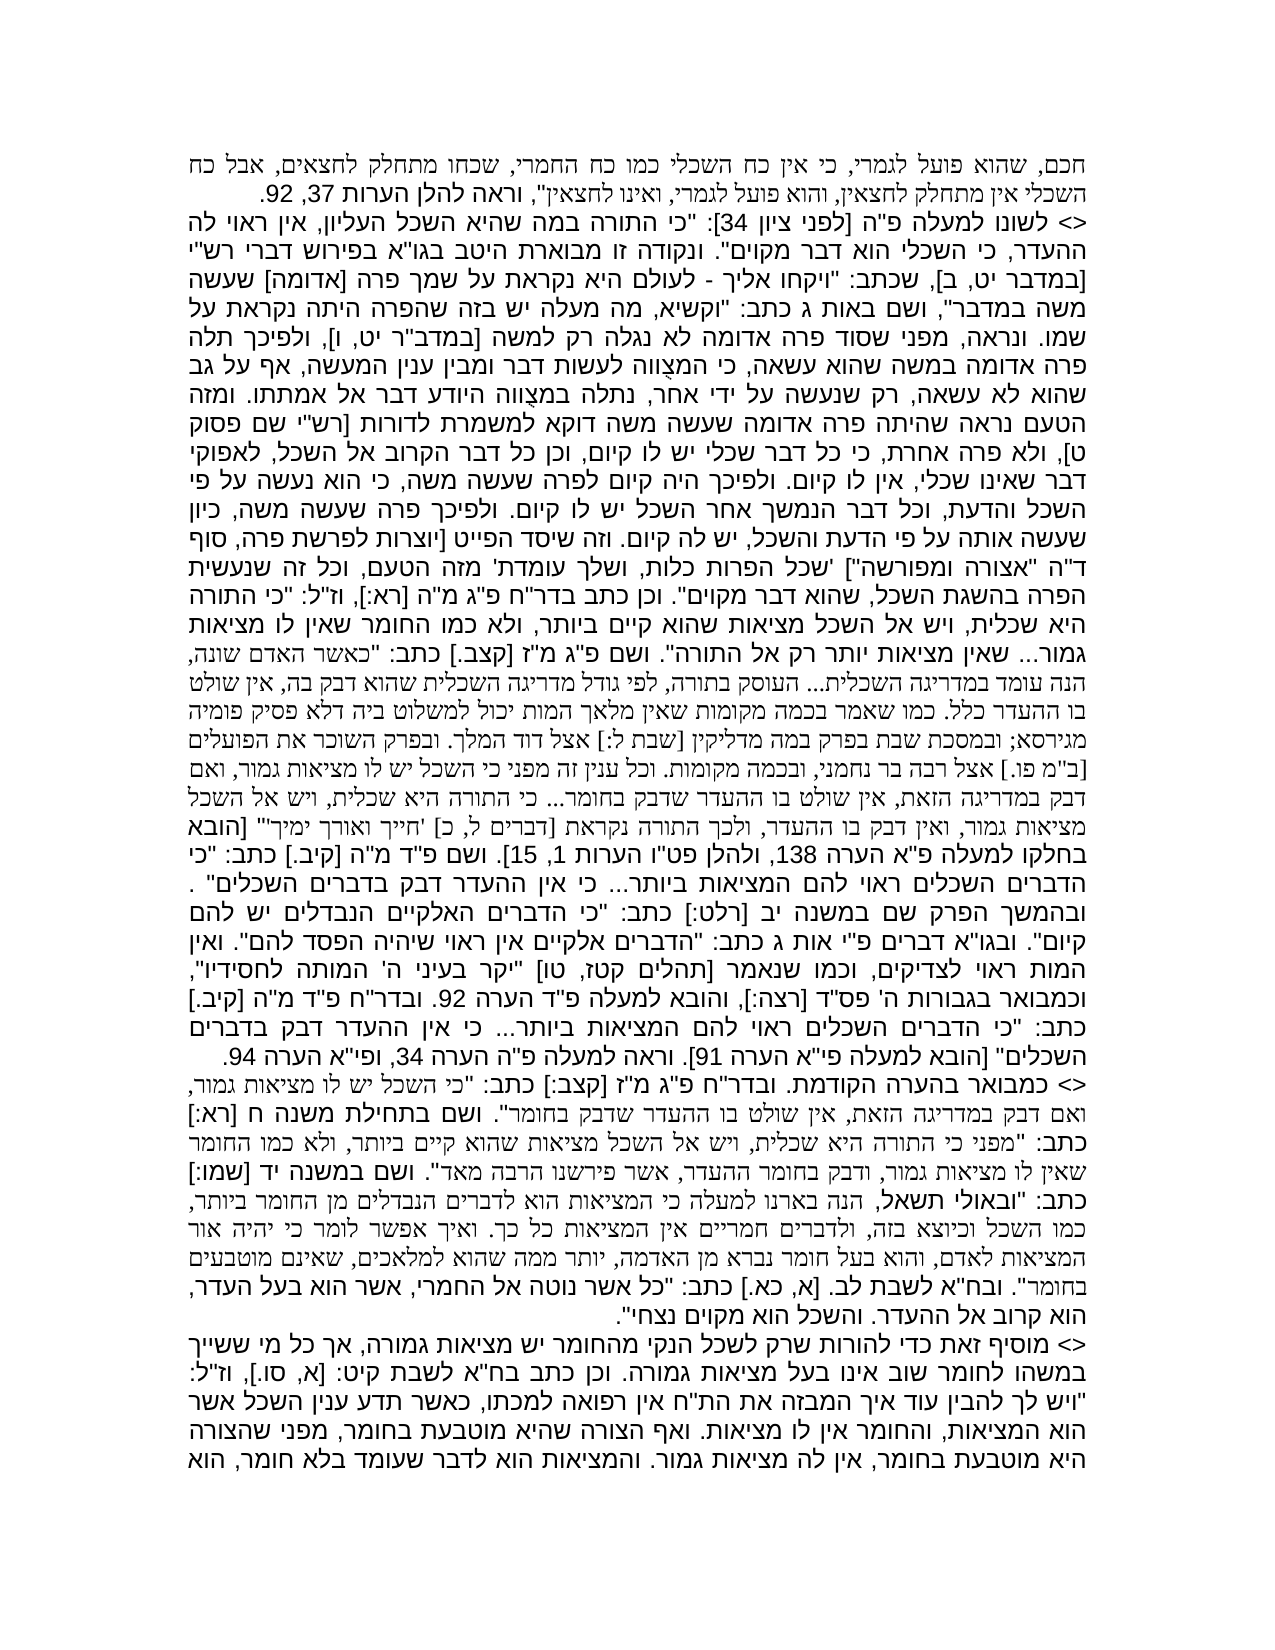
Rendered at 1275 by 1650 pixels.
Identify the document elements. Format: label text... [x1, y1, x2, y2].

text <> לשונו בדר"ח שם [תשלט.]: "ואמר כי נשיכת חכמים נשיכת שועל, פירוש כי אמרו על השועל שאין לך בחיות רעות שהוא מעמיק בנשיכה כמו השועל, עד שאינו נושך לחצאין, רק הוא נושך ומעמיק עד שגומר כל האבר בנשיכה. וכן השנאה של תלמיד חכם פועל באדם, ואין הפעולה לחצאים, רק שהשנאה הזאת מכלה האדם לגמרי. ודבר זה הוא בשביל חוזק השכל של תלמיד חכם, שהוא פועל לגמרי, כי אין כח השכלי כמו כח החמרי, שכחו מתחלק לחצאים, אבל כח השכלי אין מתחלק לחצאין, והוא פועל לגמרי, ואינו לחצאין", וראה להלן הערות 37, 92. [187, 150, 1087, 323]
text <> כמבואר בהערה הקודמת. ובדר"ח פ"ג מ"ז [קצב:] כתב: "כי השכל יש לו מציאות גמור, ואם דבק במדריגה הזאת, אין שולט בו ההעדר שדבק בחומר". ושם בתחילת משנה ח [רא:] כתב: "מפני כי התורה היא שכלית, ויש אל השכל מציאות שהוא קיים ביותר, ולא כמו החומר שאין לו מציאות גמור, ודבק בחומר ההעדר, אשר פירשנו הרבה מאד". ושם במשנה יד [שמו:] כתב: "ובאולי תשאל, הנה בארנו למעלה כי המציאות הוא לדברים הנבדלים מן החומר ביותר, כמו השכל וכיוצא בזה, ולדברים חמריים אין המציאות כל כך. ואיך אפשר לומר כי יהיה אור המציאות לאדם, והוא בעל חומר נברא מן האדמה, יותר ממה שהוא למלאכים, שאינם מוטבעים בחומר". ובח"א לשבת לב. [א, כא.] כתב: "כל אשר נוטה אל החמרי, אשר הוא בעל העדר, הוא קרוב אל ההעדר. והשכל הוא מקוים נצחי". [187, 1214, 1087, 1473]
text <> לשונו למעלה פ"ה [לפני ציון 34]: "כי התורה במה שהיא השכל העליון, אין ראוי לה ההעדר, כי השכלי הוא דבר מקוים". ונקודה זו מבוארת היטב בגו"א בפירוש דברי רש"י [במדבר יט, ב], שכתב: "ויקחו אליך - לעולם היא נקראת על שמך פרה [אדומה] שעשה משה במדבר", ושם באות ג כתב: "וקשיא, מה מעלה יש בזה שהפרה היתה נקראת על שמו. ונראה, מפני שסוד פרה אדומה לא נגלה רק למשה [במדב"ר יט, ו], ולפיכך תלה פרה אדומה במשה שהוא עשאה, כי המצֻווה לעשות דבר ומבין ענין המעשה, אף על גב שהוא לא עשאה, רק שנעשה על ידי אחר, נתלה במצֻווה היודע דבר אל אמתתו. ומזה הטעם נראה שהיתה פרה אדומה שעשה משה דוקא למשמרת לדורות [רש"י שם פסוק ט], ולא פרה אחרת, כי כל דבר שכלי יש לו קיום, וכן כל דבר הקרוב אל השכל, לאפוקי דבר שאינו שכלי, אין לו קיום. ולפיכך היה קיום לפרה שעשה משה, כי הוא נעשה על פי השכל והדעת, וכל דבר הנמשך אחר השכל יש לו קיום. ולפיכך פרה שעשה משה, כיון שעשה אותה על פי הדעת והשכל, יש לה קיום. וזה שיסד הפייט [יוצרות לפרשת פרה, סוף ד"ה "אצורה ומפורשה"] 'שכל הפרות כלות, ושלך עומדת' מזה הטעם, וכל זה שנעשית הפרה בהשגת השכל, שהוא דבר מקוים". וכן כתב בדר"ח פ"ג מ"ה [רא:], וז"ל: "כי התורה היא שכלית, ויש אל השכל מציאות שהוא קיים ביותר, ולא כמו החומר שאין לו מציאות גמור... שאין מציאות יותר רק אל התורה". ושם פ"ג מ"ז [קצב.] כתב: "כאשר האדם שונה, הנה עומד במדריגה השכלית... העוסק בתורה, לפי גודל מדריגה השכלית שהוא דבק בה, אין שולט בו ההעדר כלל. כמו שאמר בכמה מקומות שאין מלאך המות יכול למשלוט ביה דלא פסיק פומיה מגירסא; ובמסכת שבת בפרק במה מדליקין [שבת ל:] אצל דוד המלך. ובפרק השוכר את הפועלים [ב"מ פו.] אצל רבה בר נחמני, ובכמה מקומות. וכל ענין זה מפני כי השכל יש לו מציאות גמור, ואם דבק במדריגה הזאת, אין שולט בו ההעדר שדבק בחומר... כי התורה היא שכלית, ויש אל השכל מציאות גמור, ואין דבק בו ההעדר, ולכך התורה נקראת [דברים ל, כ] 'חייך ואורך ימיך'" [הובא בחלקו למעלה פ"א הערה 138, ולהלן פט"ו הערות 1, 15]. ושם פ"ד מ"ה [קיב.] כתב: "כי הדברים השכלים ראוי להם המציאות ביותר... כי אין ההעדר דבק בדברים השכלים" . ובהמשך הפרק שם במשנה יב [רלט:] כתב: "כי הדברים האלקיים הנבדלים יש להם קיום". ובגו"א דברים פ"י אות ג כתב: "הדברים אלקיים אין ראוי שיהיה הפסד להם". ואין המות ראוי לצדיקים, וכמו שנאמר [תהלים קטז, טו] "יקר בעיני ה' המותה לחסידיו", וכמבואר בגבורות ה' פס"ד [רצה:], והובא למעלה פ"ד הערה 92. ובדר"ח פ"ד מ"ה [קיב.] כתב: "כי הדברים השכלים ראוי להם המציאות ביותר... כי אין ההעדר דבק בדברים השכלים" [הובא למעלה פי"א הערה 91]. וראה למעלה פ"ה הערה 34, ופי"א הערה 94. [187, 323, 1087, 1214]
